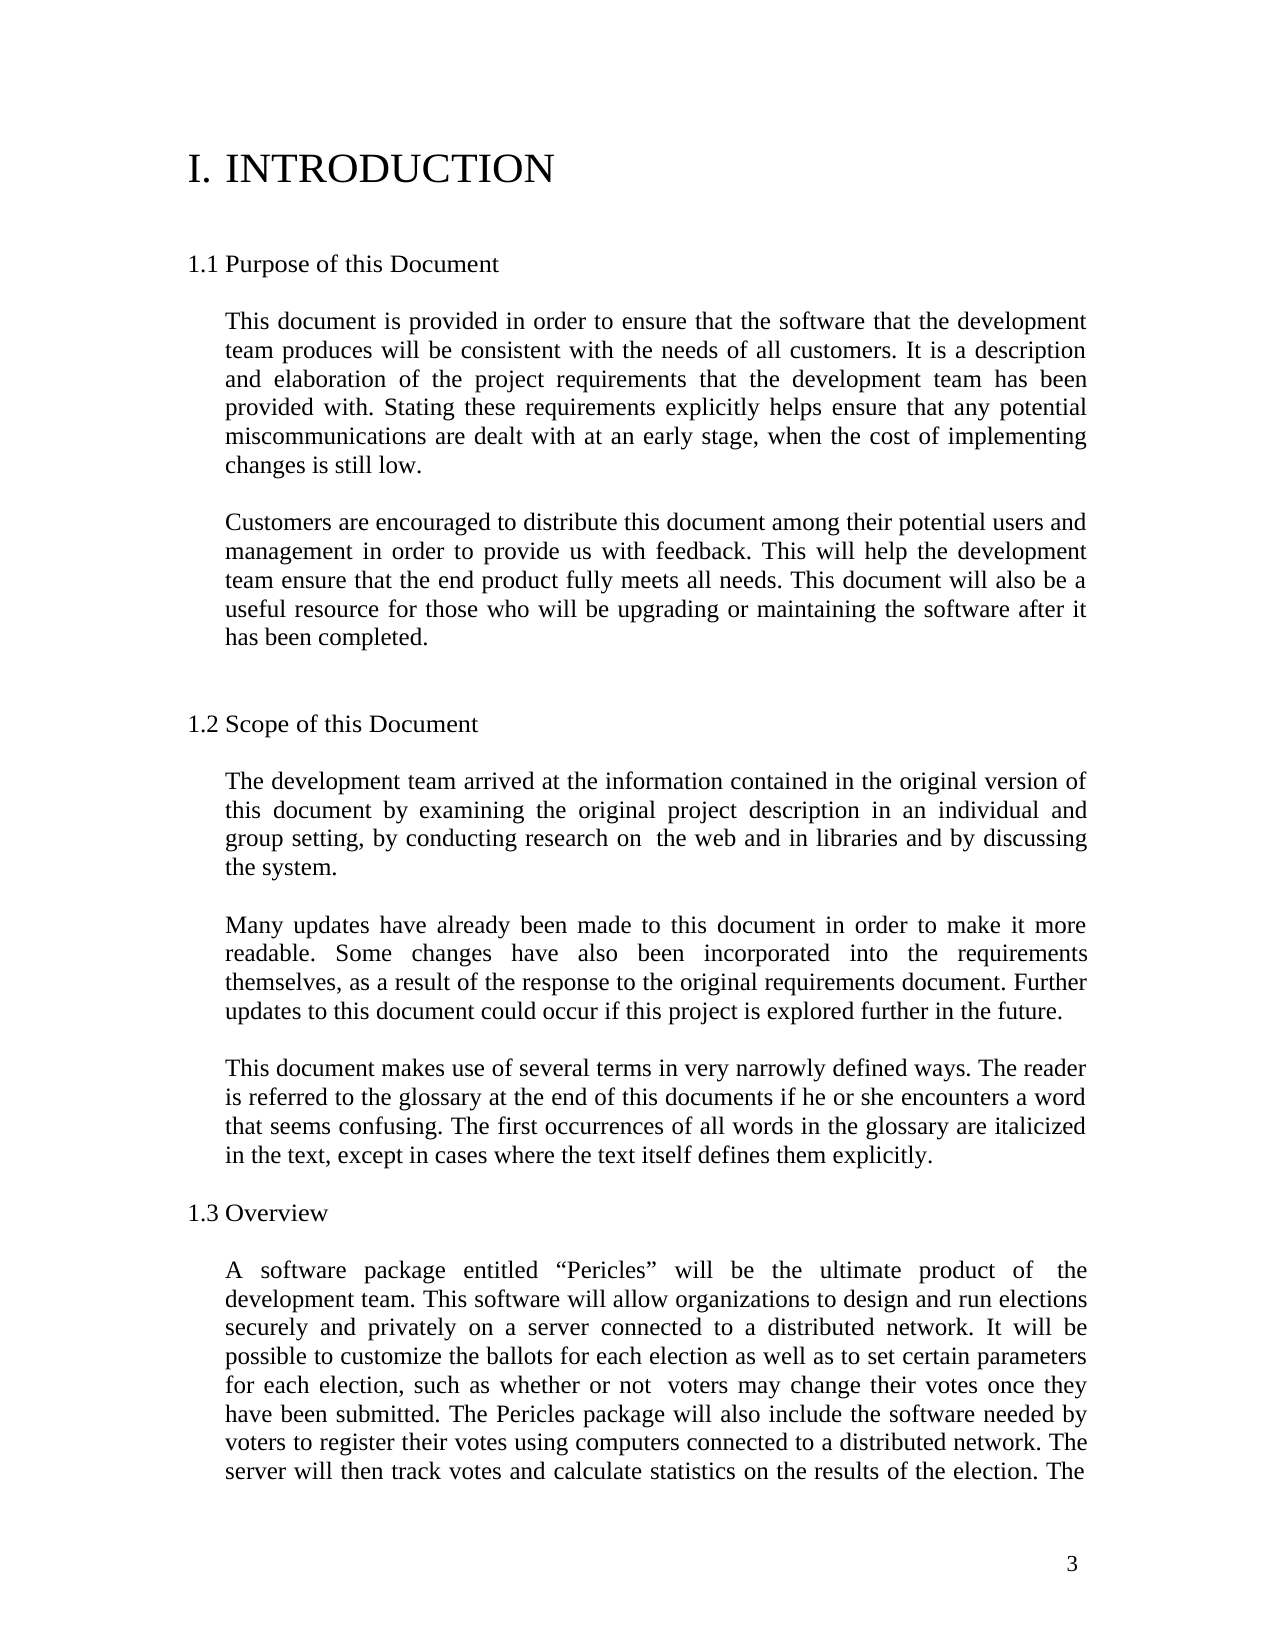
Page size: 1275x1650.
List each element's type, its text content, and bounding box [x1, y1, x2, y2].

text This document is provided in order to ensure that the software that the development team produces will be consistent with the needs of all customers. It is a description and elaboration of the project requirements that the development team has been provided with. Stating these requirements explicitly helps ensure that any potential miscommunications are dealt with at an early stage, when the cost of implementing changes is still low. [225, 306, 1088, 479]
list Overview [187, 1198, 1100, 1227]
text A software package entitled “Pericles” will be the ultimate product of the development team. This software will allow organizations to design and run elections securely and privately on a server connected to a distributed network. It will be possible to customize the ballots for each election as well as to set certain parameters for each election, such as whether or not voters may change their votes once they have been submitted. The Pericles package will also include the software needed by voters to register their votes using computers connected to a distributed network. The server will then track votes and calculate statistics on the results of the election. The [225, 1255, 1088, 1485]
text This document makes use of several terms in very narrowly defined ways. The reader is referred to the glossary at the end of this documents if he or she encounters a word that seems confusing. The first occurrences of all words in the glossary are italicized in the text, except in cases where the text itself defines them explicitly. [225, 1053, 1088, 1168]
subtitle INTRODUCTION [187, 144, 1100, 192]
text Many updates have already been made to this document in order to make it more readable. Some changes have also been incorporated into the requirements themselves, as a result of the response to the original requirements document. Further updates to this document could occur if this project is explored further in the future. [225, 910, 1088, 1025]
text The development team arrived at the information contained in the original version of this document by examining the original project description in an individual and group setting, by conducting research on the web and in libraries and by discussing the system. [225, 766, 1088, 881]
list Purpose of this Document [187, 249, 1100, 278]
text Customers are encouraged to distribute this document among their potential users and management in order to provide us with feedback. This will help the development team ensure that the end product fully meets all needs. This document will also be a useful resource for those who will be upgrading or maintaining the software after it has been completed. [225, 507, 1088, 651]
list Scope of this Document [187, 709, 1100, 738]
